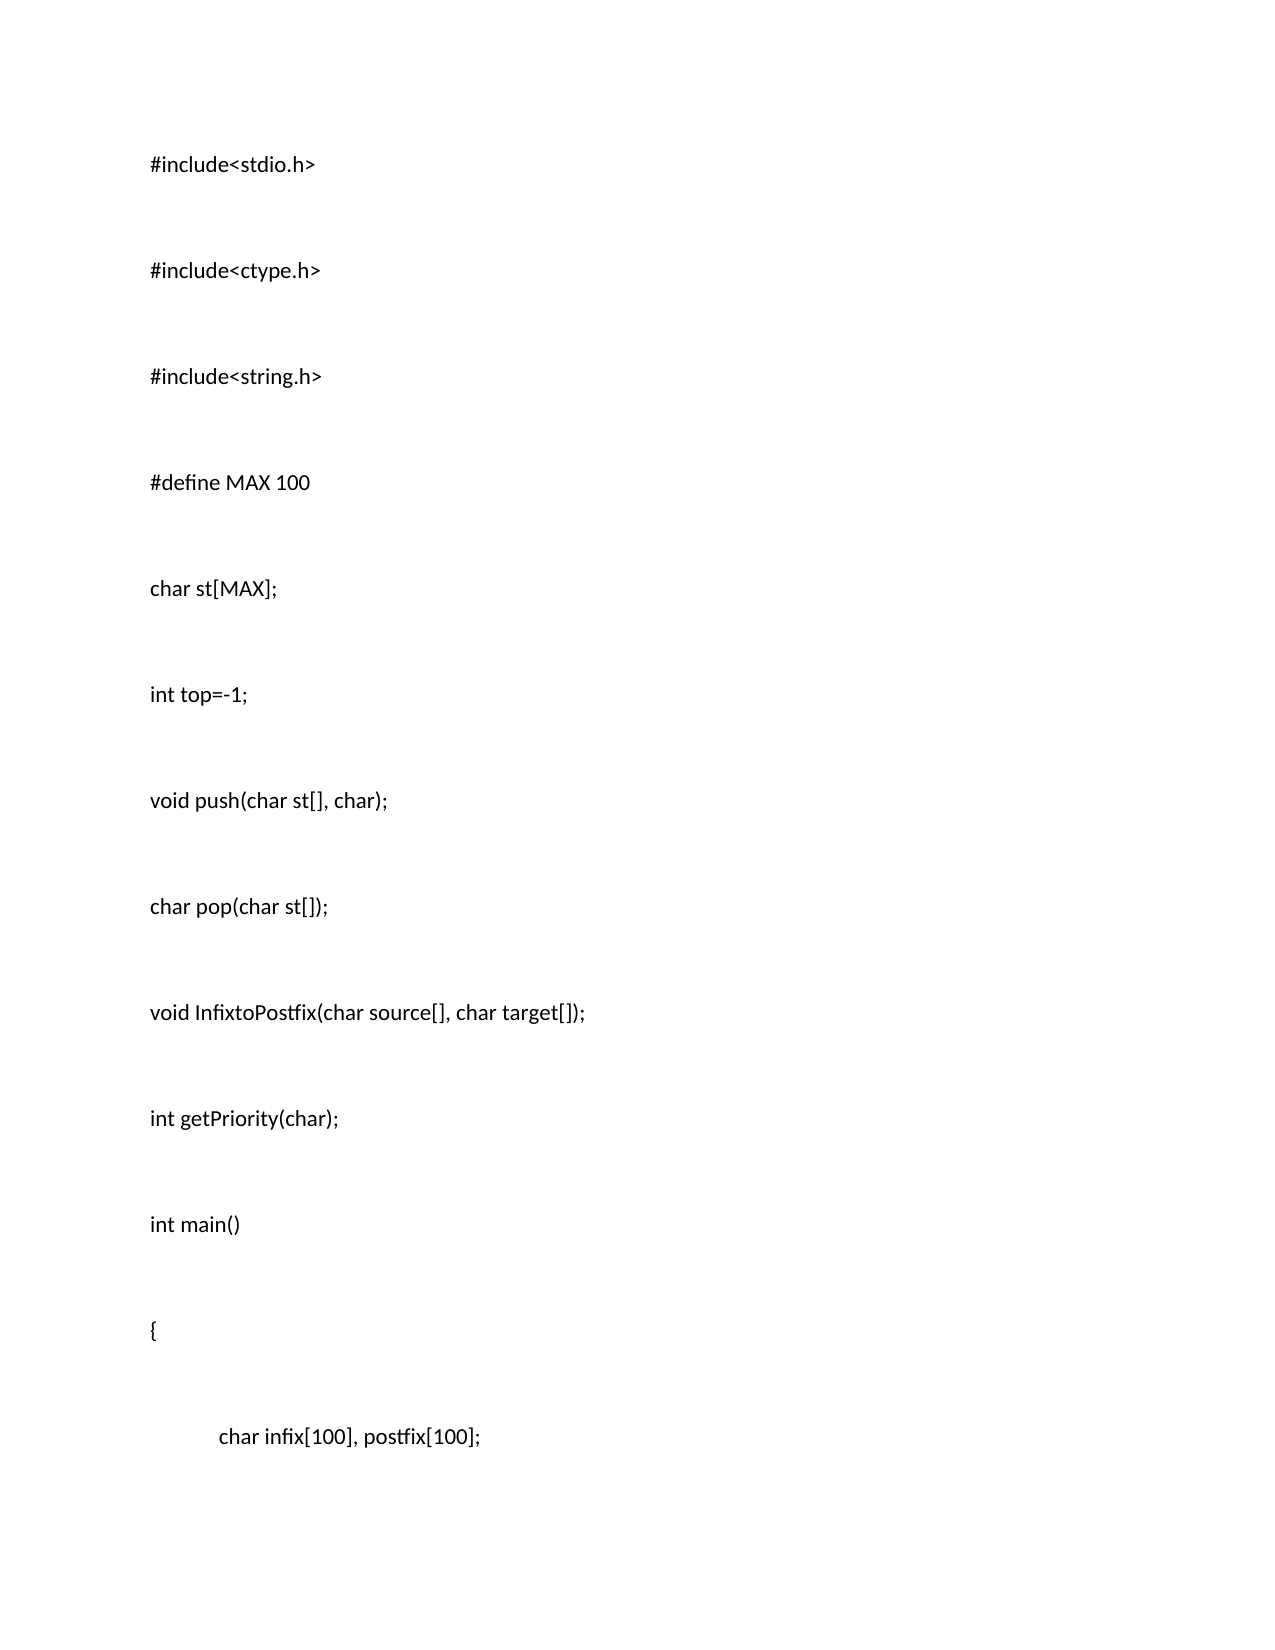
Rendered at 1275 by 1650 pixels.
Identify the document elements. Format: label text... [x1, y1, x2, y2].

text char infix[100], postfix[100]; [150, 1422, 1125, 1451]
text #include<string.h> [150, 362, 1125, 390]
text int main() [150, 1210, 1125, 1238]
text char st[MAX]; [150, 574, 1125, 602]
text int getPriority(char); [150, 1104, 1125, 1132]
text #include<ctype.h> [150, 256, 1125, 284]
text char pop(char st[]); [150, 892, 1125, 920]
text { [150, 1316, 1125, 1344]
text #define MAX 100 [150, 468, 1125, 496]
text int top=-1; [150, 680, 1125, 708]
text void push(char st[], char); [150, 786, 1125, 814]
text #include<stdio.h> [150, 150, 1125, 178]
text void InfixtoPostfix(char source[], char target[]); [150, 998, 1125, 1026]
